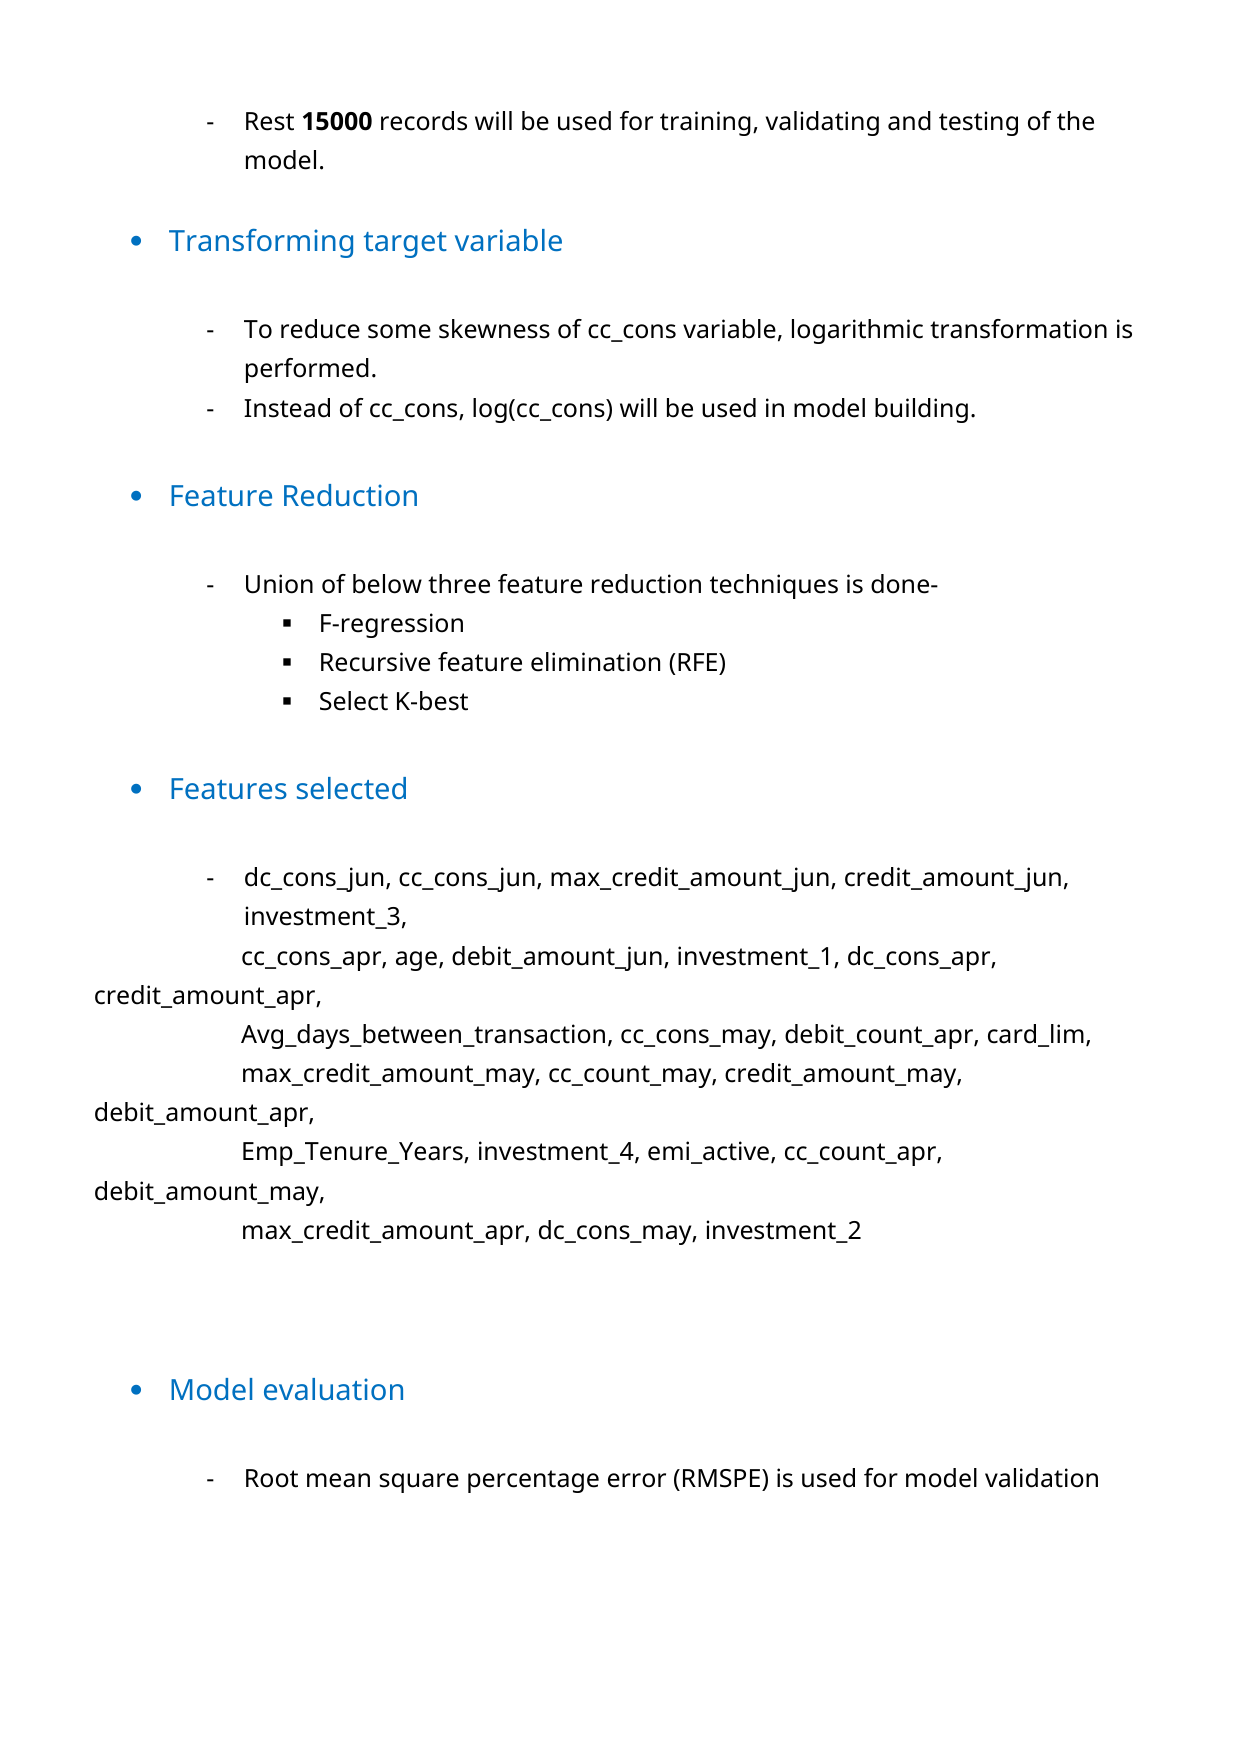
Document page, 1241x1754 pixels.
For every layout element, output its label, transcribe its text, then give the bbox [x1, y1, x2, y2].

text max_credit_amount_may, cc_count_may, credit_amount_may, debit_amount_apr, [94, 1056, 1134, 1129]
text max_credit_amount_apr, dc_cons_may, investment_2 [94, 1212, 1134, 1246]
text Avg_days_between_transaction, cc_cons_may, debit_count_apr, card_lim, [94, 1016, 1134, 1051]
list Feature Reduction [131, 475, 1134, 515]
list Rest 15000 records will be used for training, validating and testing of the model. [206, 103, 1134, 176]
list Root mean square percentage error (RMSPE) is used for model validation [206, 1460, 1134, 1494]
list Model evaluation [131, 1369, 1134, 1409]
list F-regression [281, 605, 1134, 639]
text cc_cons_apr, age, debit_amount_jun, investment_1, dc_cons_apr, credit_amount_apr, [94, 938, 1134, 1011]
list Select K-best [281, 684, 1134, 718]
list Union of below three feature reduction techniques is done- [206, 566, 1134, 600]
list Recursive feature elimination (RFE) [281, 644, 1134, 679]
list Features selected [131, 768, 1134, 808]
list Instead of cc_cons, log(cc_cons) will be used in model building. [206, 390, 1134, 424]
list To reduce some skewness of cc_cons variable, logarithmic transformation is performed. [206, 312, 1134, 385]
list dc_cons_jun, cc_cons_jun, max_credit_amount_jun, credit_amount_jun, investment_3, [206, 860, 1134, 933]
list Transforming target variable [131, 221, 1134, 260]
text Emp_Tenure_Years, investment_4, emi_active, cc_count_apr, debit_amount_may, [94, 1134, 1134, 1207]
